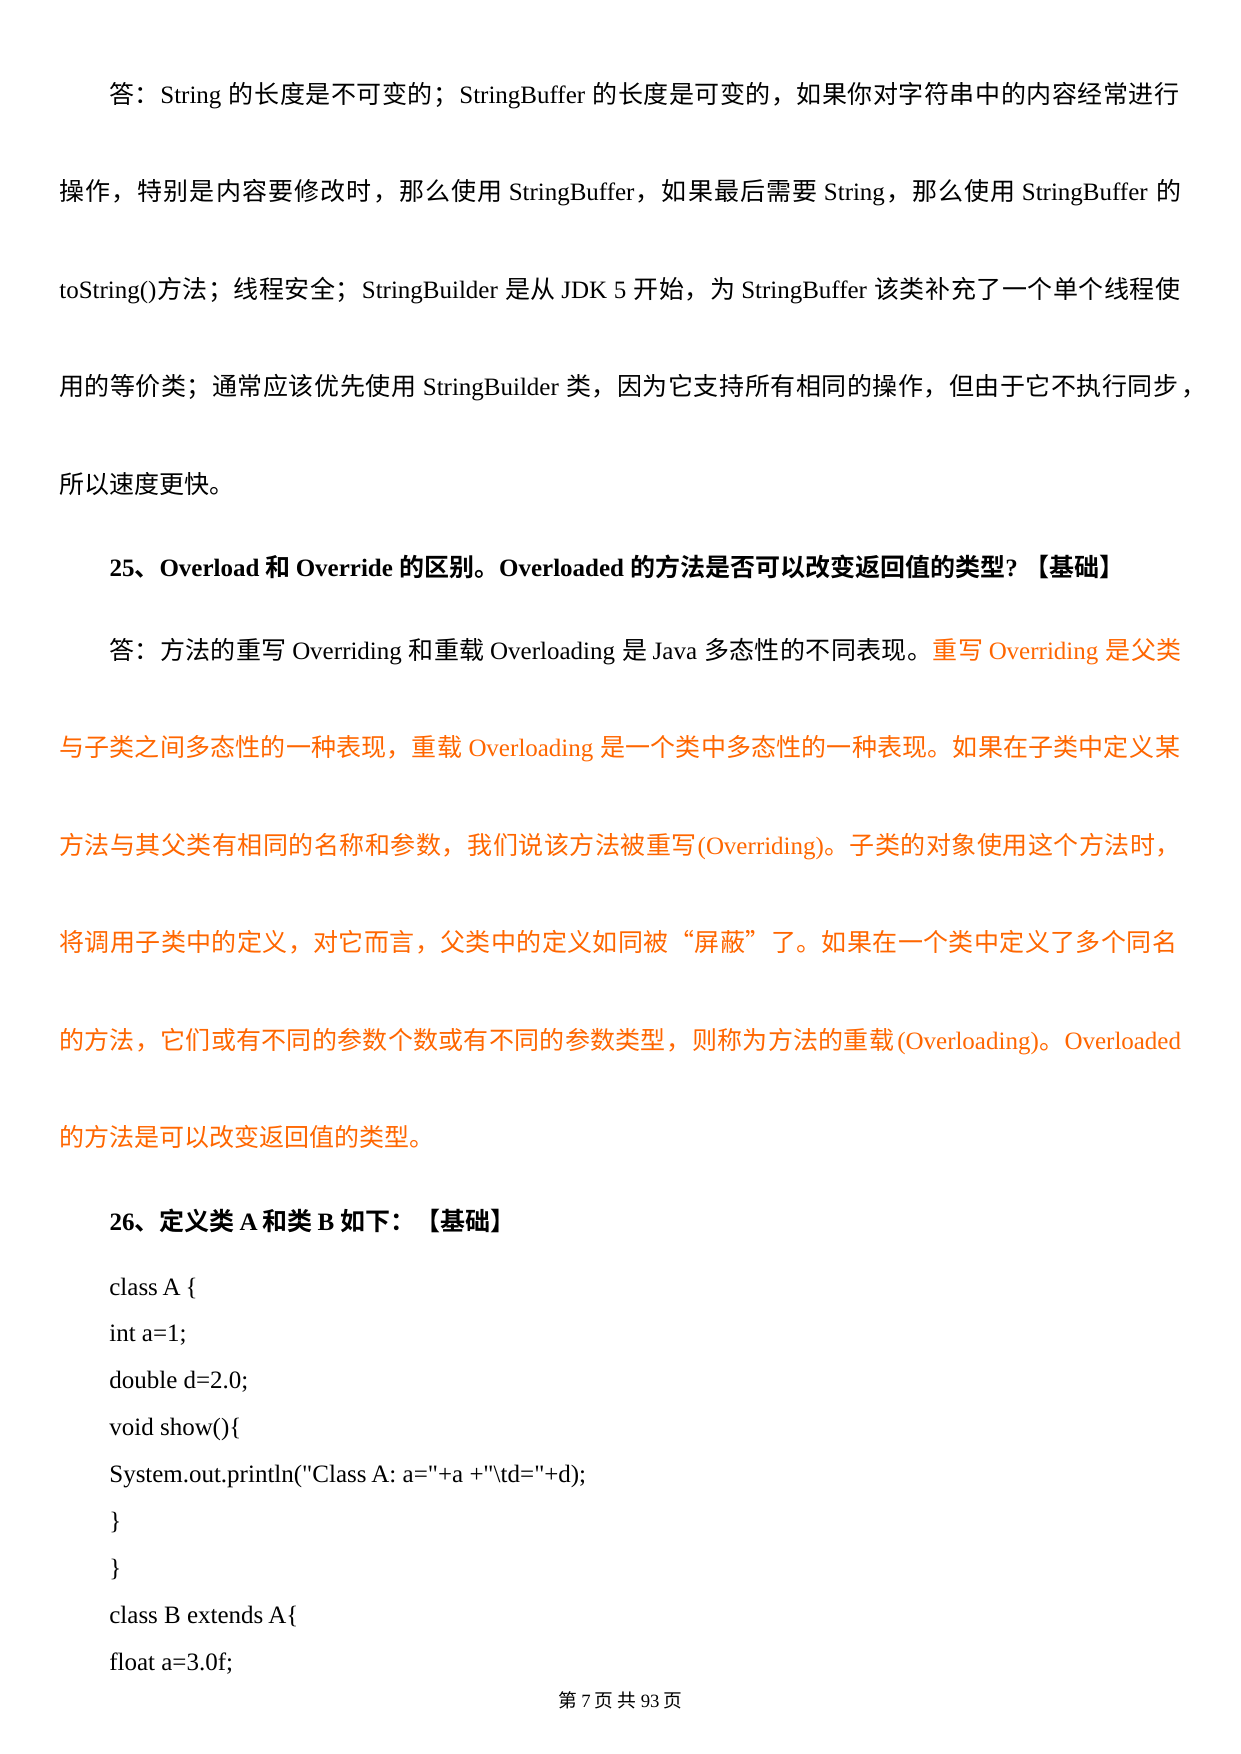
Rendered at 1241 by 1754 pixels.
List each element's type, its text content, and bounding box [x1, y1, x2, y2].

text 26、定义类A 和类B 如下：【基础】 [59, 1187, 1181, 1252]
text float a=; [59, 1645, 1181, 1677]
text void show(){ [59, 1410, 1181, 1443]
text System.out.println("Class A: a="+a +"\td="+d); [59, 1457, 1181, 1490]
text 25、Overload 和Override 的区别。Overloaded 的方法是否可以改变返回值的类型? 【基础】 [59, 533, 1181, 598]
text } [59, 1504, 1181, 1537]
text class B extends A{ [59, 1598, 1181, 1630]
text int a=1; [59, 1317, 1181, 1349]
text } [59, 1551, 1181, 1583]
text class A { [59, 1270, 1181, 1302]
text 答：String 的长度是不可变的；StringBuffer 的长度是可变的，如果你对字符串中的内容经常进行操作，特别是内容要修改时，那么使用StringBuffer，如果最后需要String，那么使用StringBuffer 的toString()方法；线程安全；StringBuilder 是从JDK 5 开始，为StringBuffer 该类补充了一个单个线程使用的等价类；通常应该优先使用StringBuilder 类，因为它支持所有相同的操作，但由于它不执行同步，所以速度更快。 [59, 60, 1181, 515]
text double d=2.0; [59, 1363, 1181, 1396]
text 答：方法的重写Overriding 和重载Overloading 是Java 多态性的不同表现。重写Overriding 是父类与子类之间多态性的一种表现，重载Overloading 是一个类中多态性的一种表现。如果在子类中定义某方法与其父类有相同的名称和参数，我们说该方法被重写(Overriding)。子类的对象使用这个方法时，将调用子类中的定义，对它而言，父类中的定义如同被“屏蔽”了。如果在一个类中定义了多个同名的方法，它们或有不同的参数个数或有不同的参数类型，则称为方法的重载(Overloading)。Overloaded 的方法是可以改变返回值的类型。 [59, 616, 1181, 1168]
